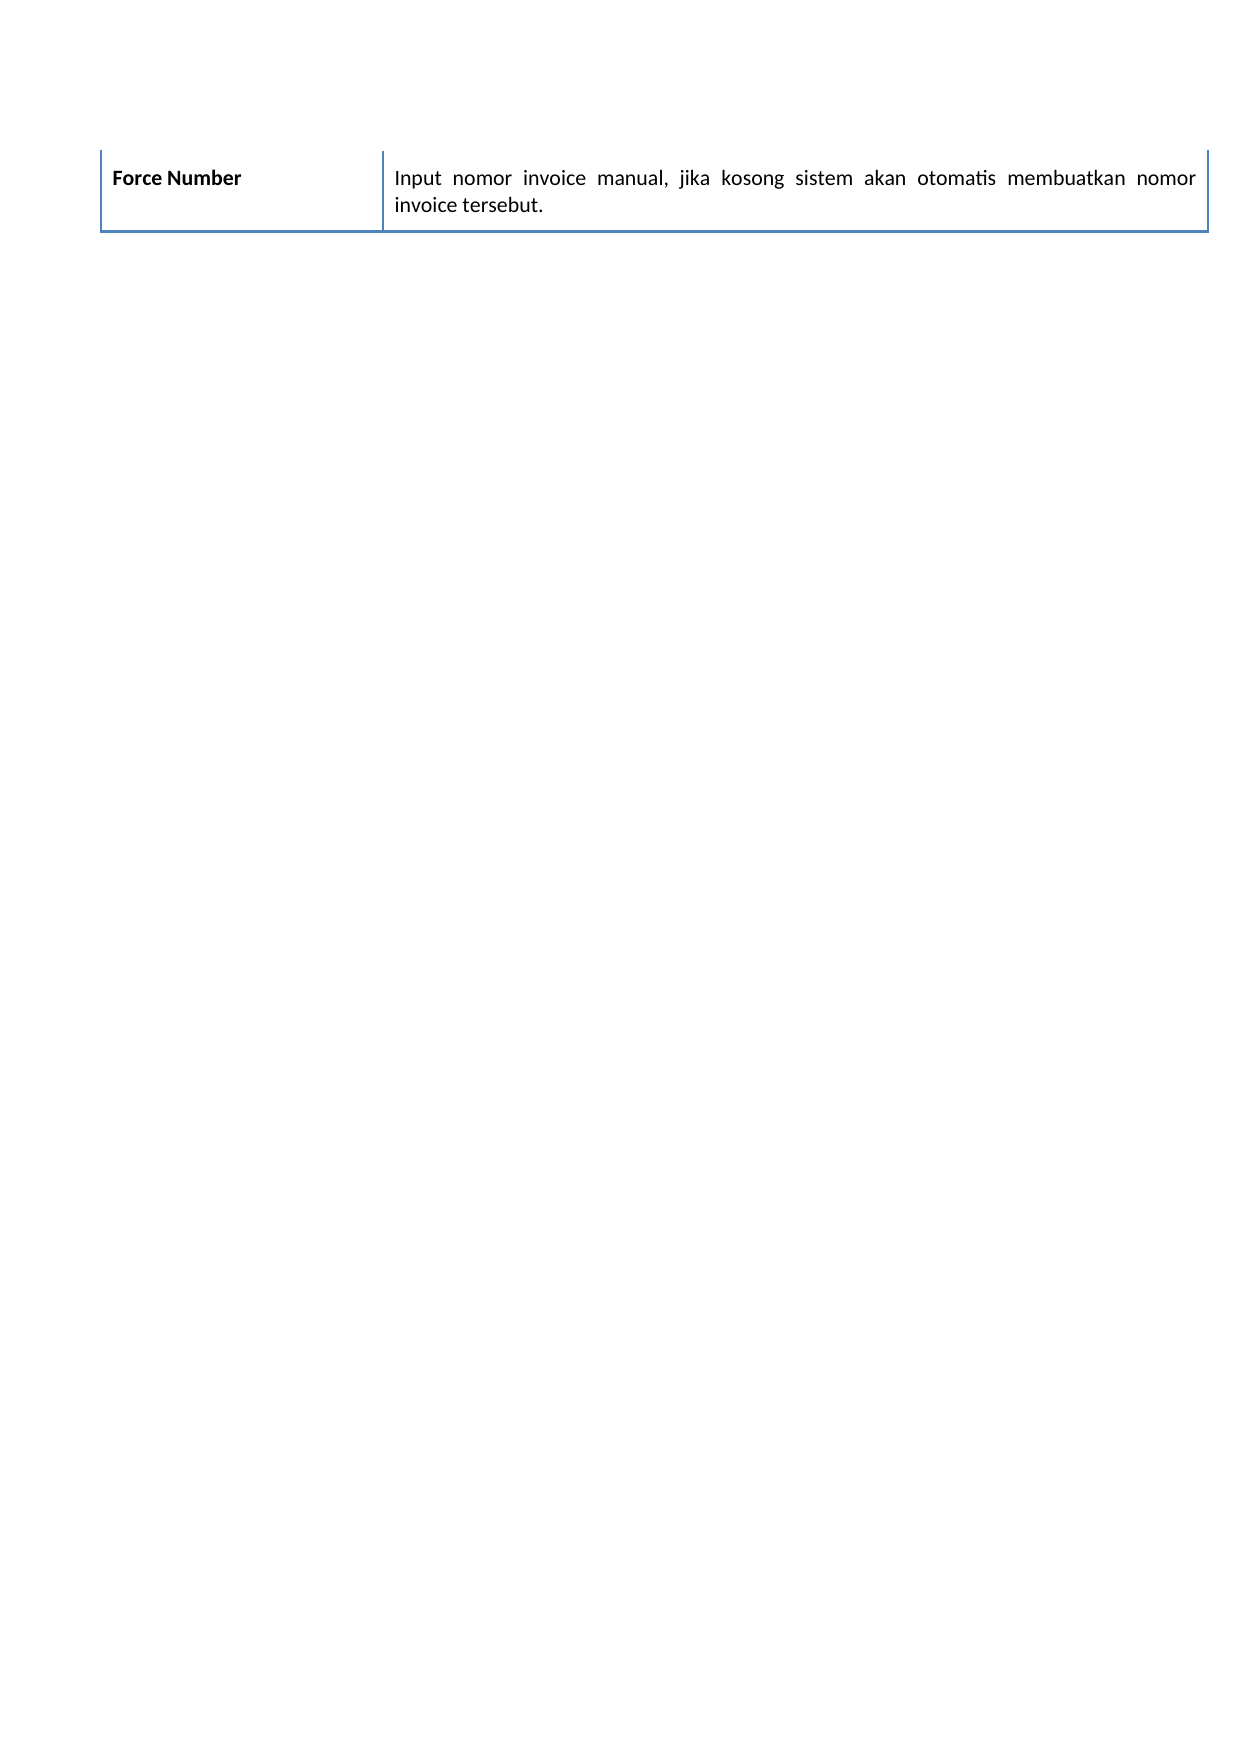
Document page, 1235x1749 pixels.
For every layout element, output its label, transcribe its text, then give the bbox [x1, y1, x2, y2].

table_cell Input nomor invoice manual, jika kosong sistem akan otomatis membuatkan nomor invoice tersebut. [384, 151, 1207, 230]
table_cell Force Number [102, 151, 382, 230]
